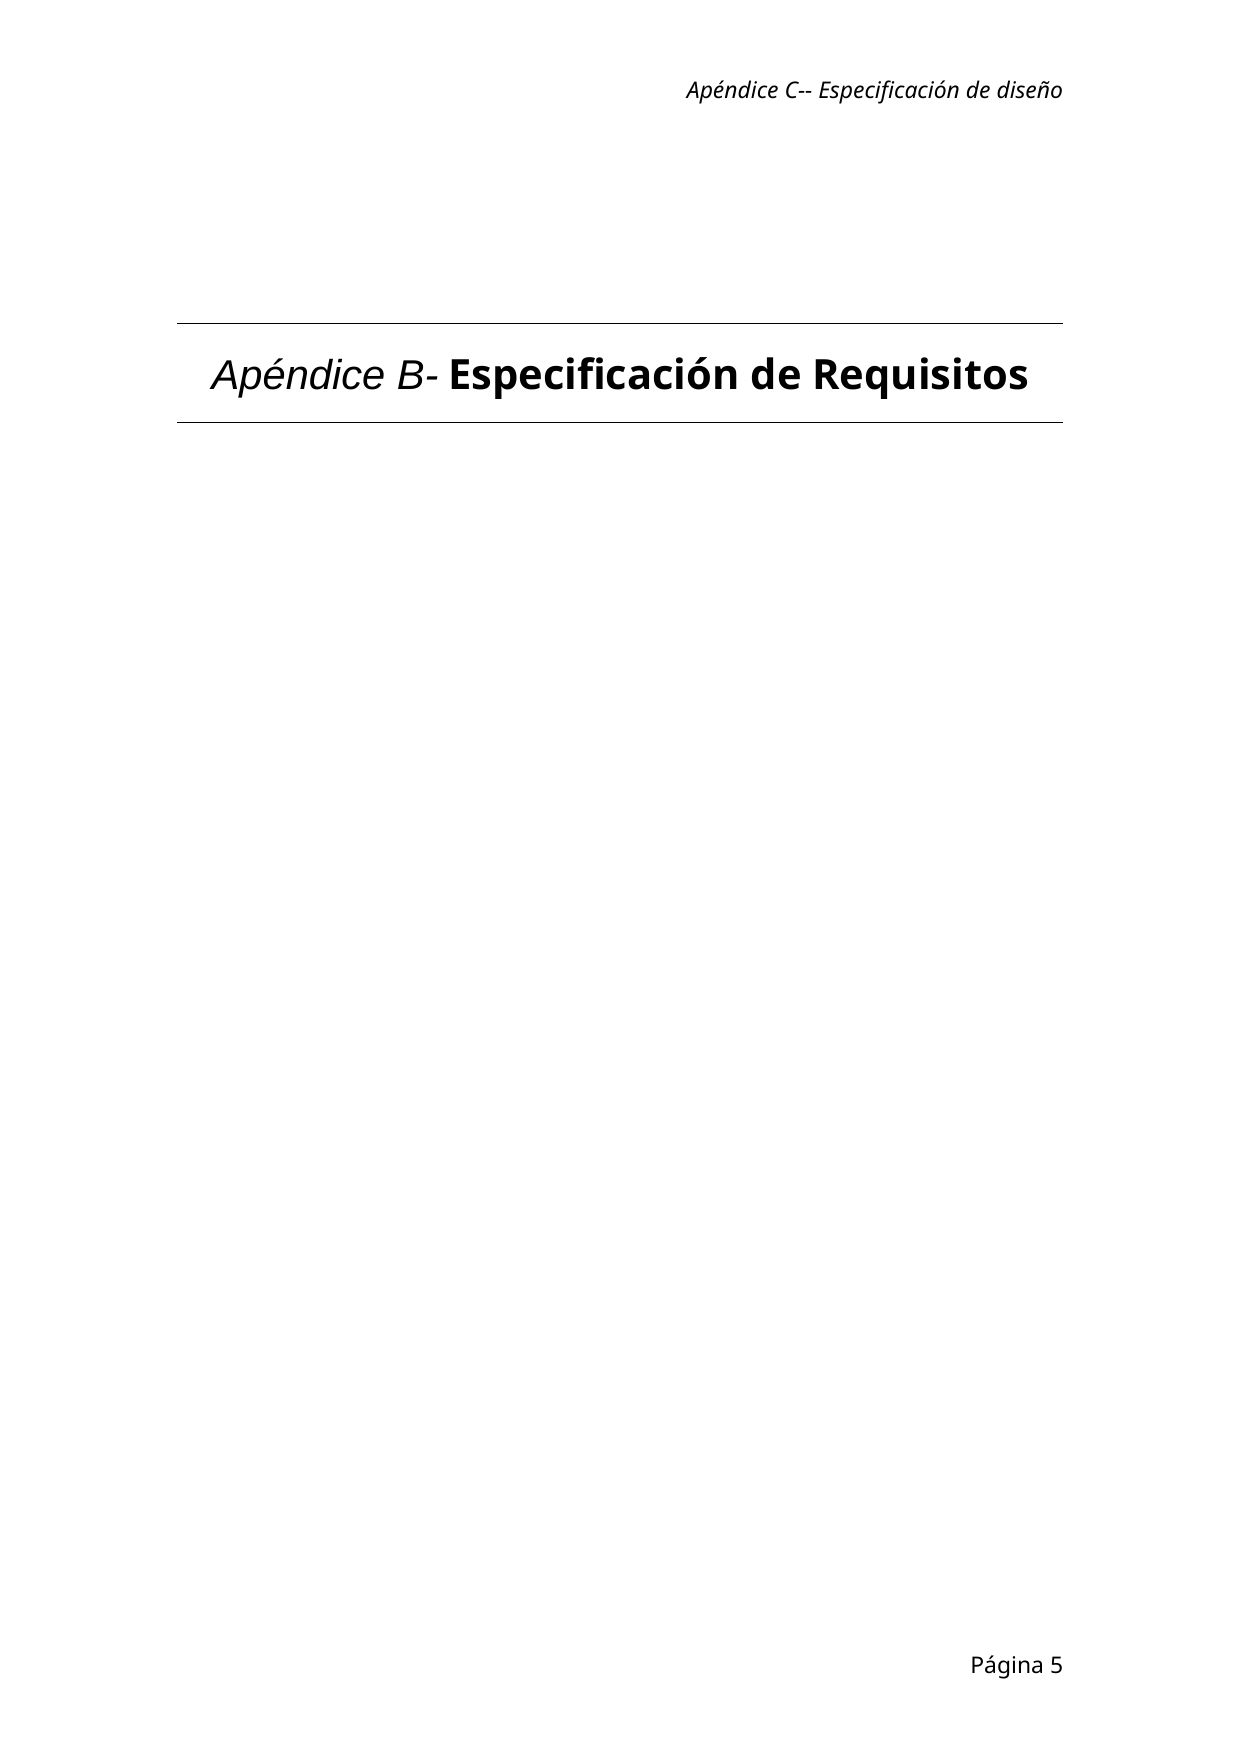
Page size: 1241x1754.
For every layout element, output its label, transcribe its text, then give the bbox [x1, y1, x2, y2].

subtitle Especificación de Requisitos [177, 324, 1063, 422]
